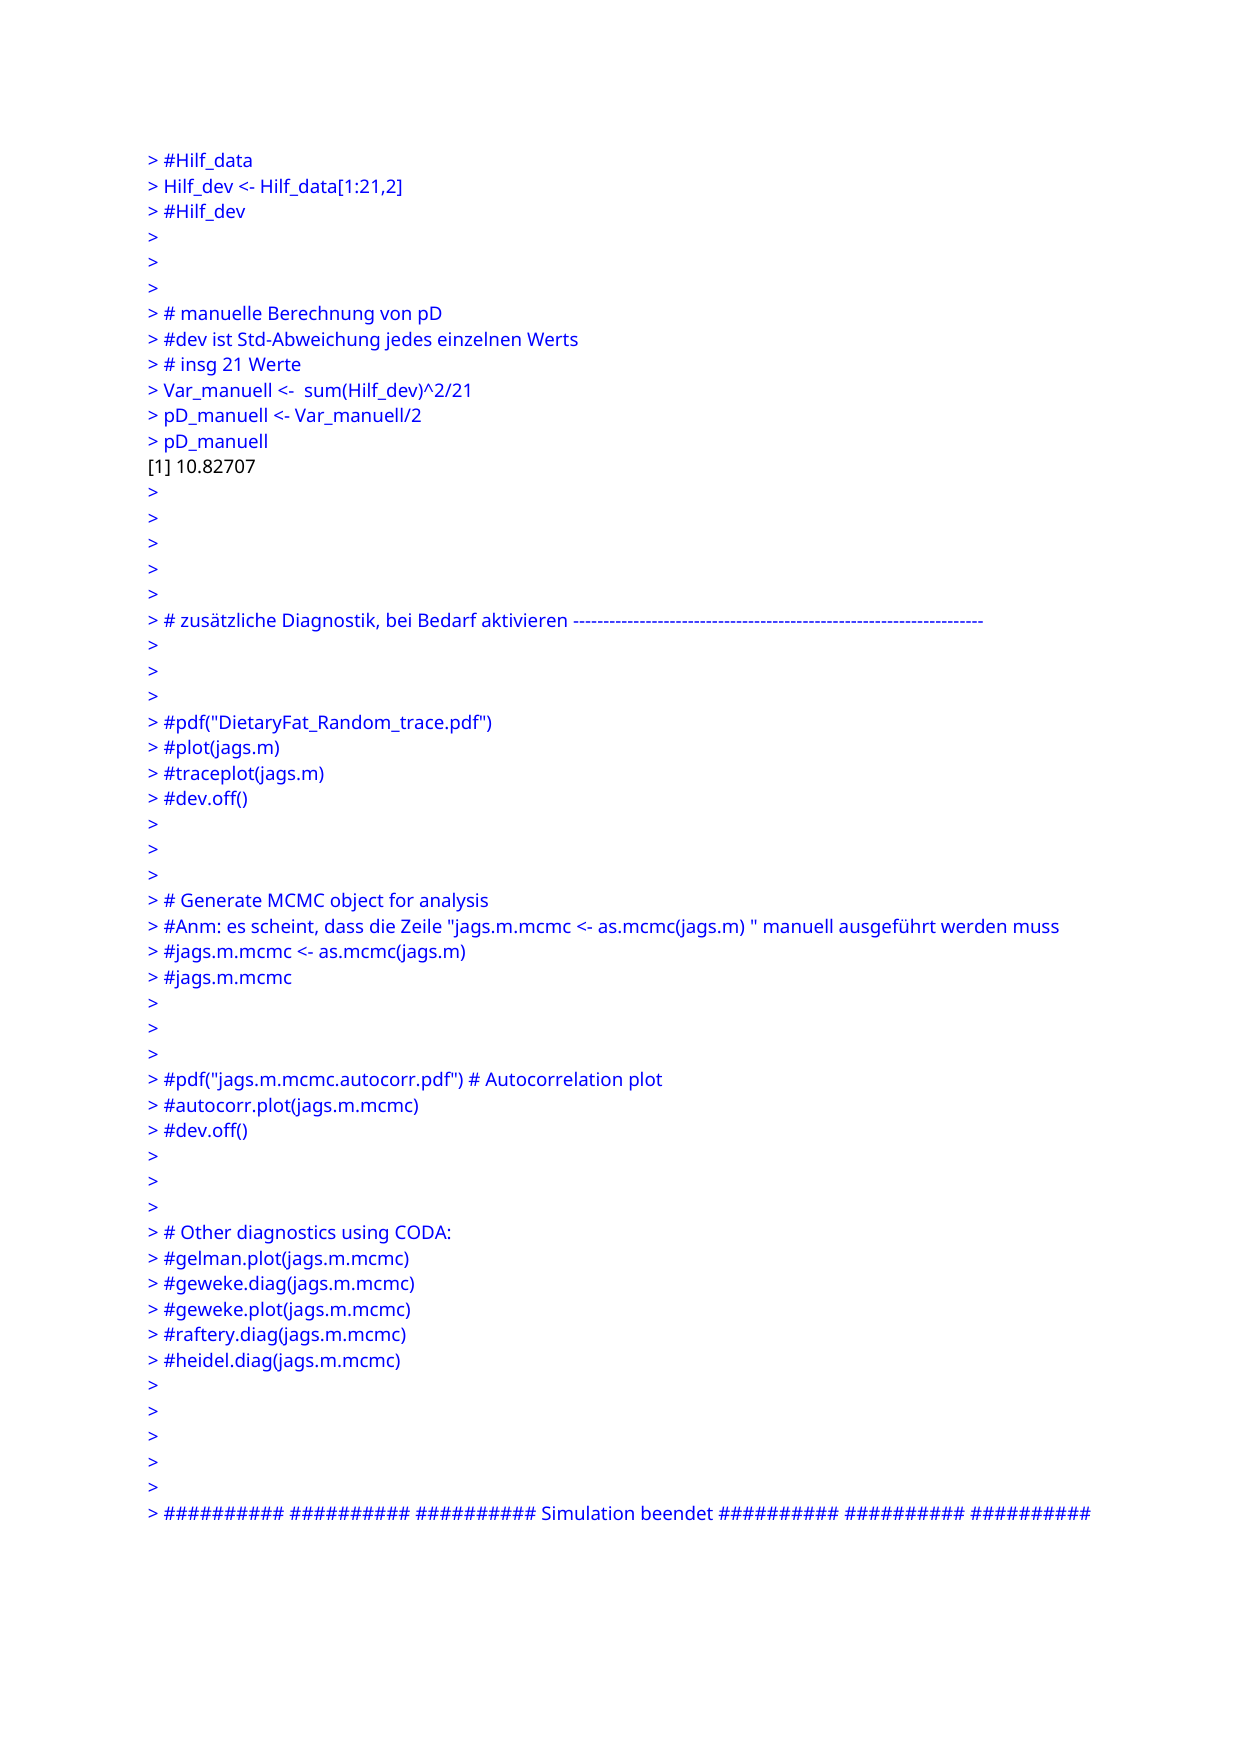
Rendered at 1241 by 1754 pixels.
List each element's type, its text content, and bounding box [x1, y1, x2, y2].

text > [148, 837, 1093, 862]
text > #gelman.plot(jags.m.mcmc) [148, 1245, 1093, 1271]
text > [148, 530, 1093, 556]
text > [148, 683, 1093, 709]
text > ########## ########## ########## Simulation beendet ########## ########## ########## [148, 1500, 1093, 1526]
text > #dev.off() [148, 1117, 1093, 1143]
text > [148, 1398, 1093, 1424]
text > # manuelle Berechnung von pD [148, 301, 1093, 326]
text > [148, 479, 1093, 505]
text > Hilf_dev <- Hilf_data[1:21,2] [148, 173, 1093, 199]
text > [148, 224, 1093, 250]
text > # Generate MCMC object for analysis [148, 888, 1093, 913]
text > [148, 1168, 1093, 1194]
text > [148, 1475, 1093, 1500]
text > #heidel.diag(jags.m.mcmc) [148, 1347, 1093, 1373]
text > [148, 1041, 1093, 1066]
text > [148, 1373, 1093, 1398]
text > [148, 658, 1093, 683]
text > Var_manuell <- sum(Hilf_dev)^2/21 [148, 377, 1093, 403]
text > [148, 275, 1093, 301]
text > [148, 632, 1093, 658]
text > #dev ist Std-Abweichung jedes einzelnen Werts [148, 326, 1093, 352]
text > [148, 1424, 1093, 1449]
text > #autocorr.plot(jags.m.mcmc) [148, 1092, 1093, 1117]
text > [148, 990, 1093, 1015]
text > [148, 505, 1093, 530]
text > #raftery.diag(jags.m.mcmc) [148, 1322, 1093, 1347]
text > #pdf("DietaryFat_Random_trace.pdf") [148, 709, 1093, 734]
text > #jags.m.mcmc <- as.mcmc(jags.m) [148, 939, 1093, 964]
text > #Hilf_dev [148, 199, 1093, 224]
text > [148, 862, 1093, 888]
text > [148, 1015, 1093, 1041]
text > #traceplot(jags.m) [148, 760, 1093, 786]
text > [148, 1143, 1093, 1168]
text > #plot(jags.m) [148, 734, 1093, 760]
text > # insg 21 Werte [148, 352, 1093, 377]
text > #pdf("jags.m.mcmc.autocorr.pdf") # Autocorrelation plot [148, 1066, 1093, 1092]
text > # Other diagnostics using CODA: [148, 1219, 1093, 1245]
text > [148, 811, 1093, 837]
text > #Anm: es scheint, dass die Zeile "jags.m.mcmc <- as.mcmc(jags.m) " manuell ausgeführt werden muss [148, 913, 1093, 939]
text > [148, 556, 1093, 581]
text > pD_manuell [148, 428, 1093, 454]
text > #geweke.diag(jags.m.mcmc) [148, 1271, 1093, 1296]
text > #Hilf_data [148, 148, 1093, 173]
text > # zusätzliche Diagnostik, bei Bedarf aktivieren -------------------------------------------------------------------- [148, 607, 1093, 632]
text > [148, 250, 1093, 275]
text > #dev.off() [148, 786, 1093, 811]
text > #geweke.plot(jags.m.mcmc) [148, 1296, 1093, 1322]
text > [148, 1449, 1093, 1475]
text > pD_manuell <- Var_manuell/2 [148, 403, 1093, 428]
text [1] 10.82707 [148, 454, 1093, 479]
text > [148, 581, 1093, 607]
text > [148, 1194, 1093, 1219]
text > #jags.m.mcmc [148, 964, 1093, 990]
